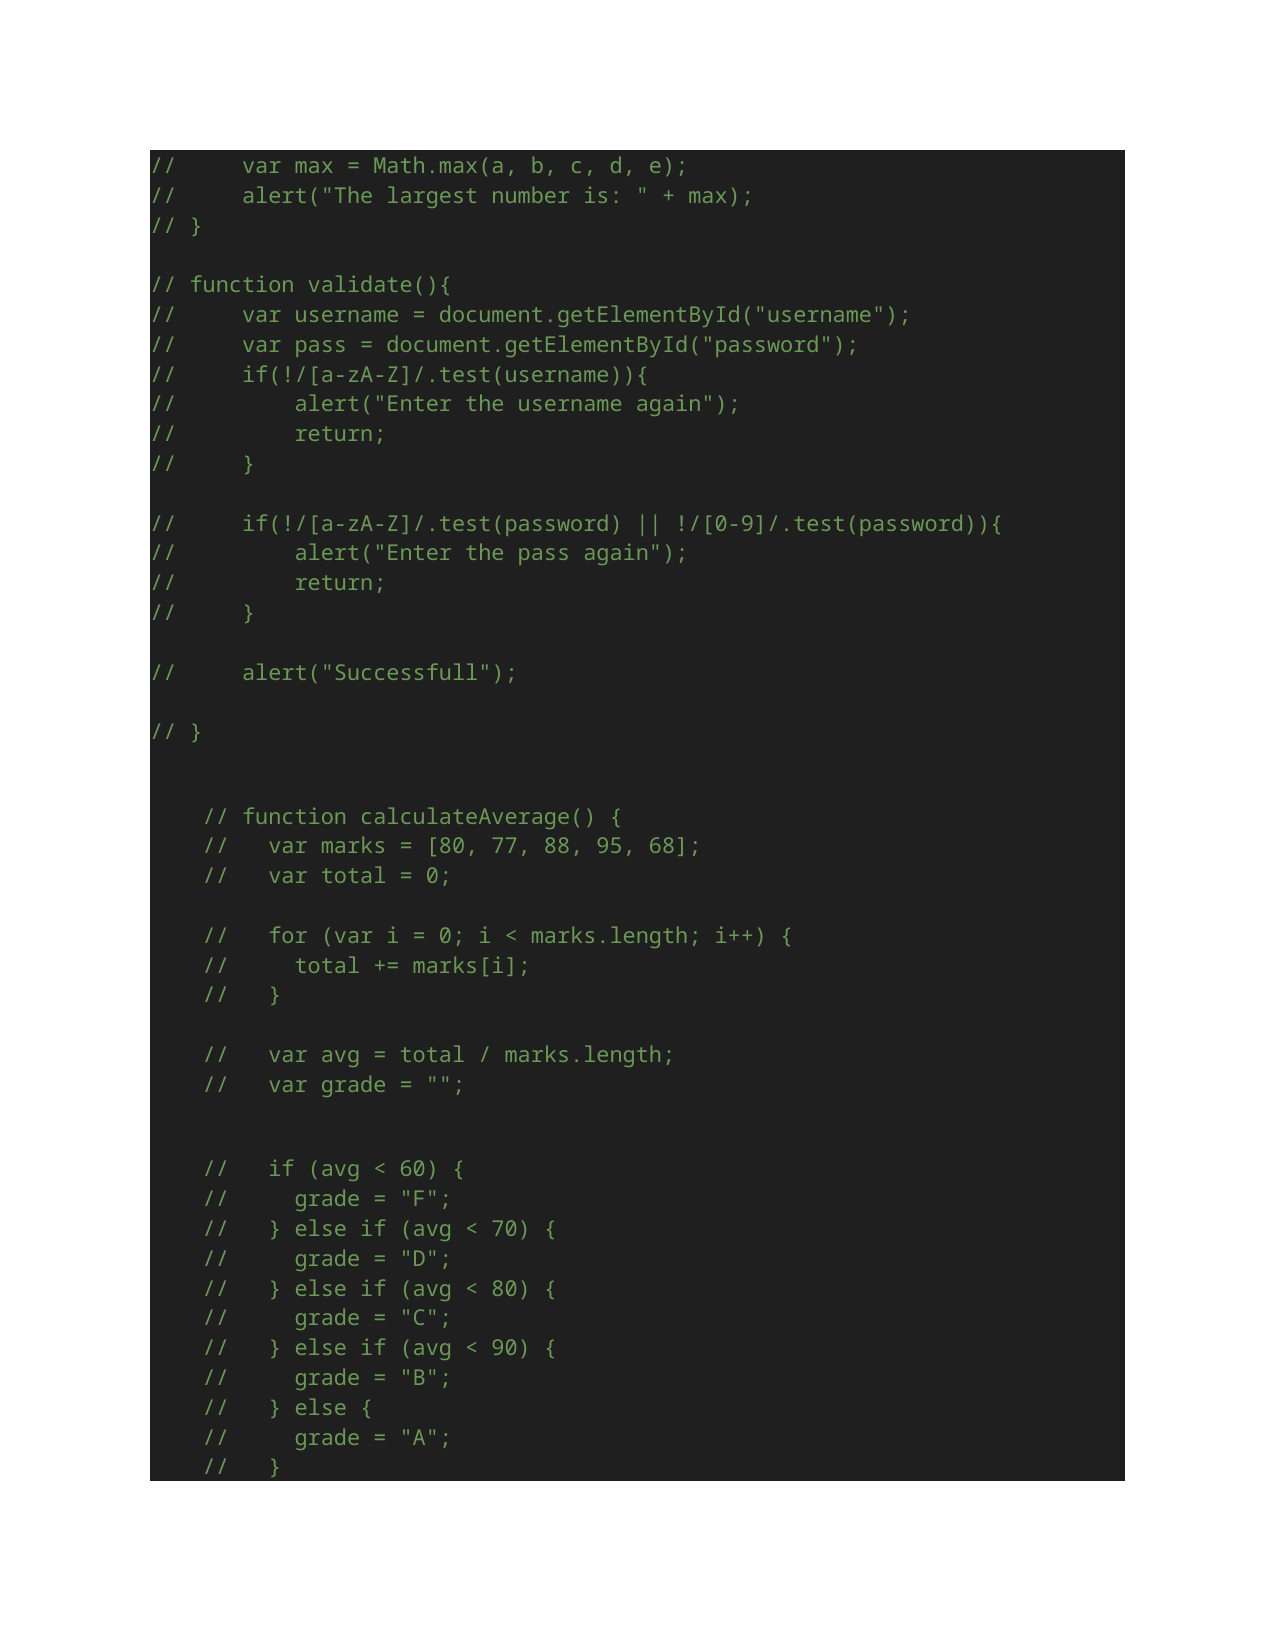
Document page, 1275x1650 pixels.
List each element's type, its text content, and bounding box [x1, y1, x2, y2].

text // } [150, 716, 1125, 746]
text // } [150, 597, 1125, 627]
text // grade = "B"; [150, 1362, 1125, 1392]
text // alert("Enter the username again"); [150, 388, 1125, 418]
text // alert("Enter the pass again"); [150, 537, 1125, 567]
text // function validate(){ [150, 269, 1125, 299]
text // } [150, 979, 1125, 1009]
text // return; [150, 418, 1125, 448]
text // } else { [150, 1392, 1125, 1421]
text // var total = 0; [150, 860, 1125, 890]
text // function calculateAverage() { [150, 801, 1125, 830]
text // var avg = total / marks.length; [150, 1039, 1125, 1069]
text // } else if (avg < 80) { [150, 1272, 1125, 1302]
text // var marks = [80, 77, 88, 95, 68]; [150, 830, 1125, 860]
text // grade = "D"; [150, 1243, 1125, 1272]
text // } [150, 448, 1125, 478]
text // var username = document.getElementById("username"); [150, 299, 1125, 329]
text // for (var i = 0; i < marks.length; i++) { [150, 920, 1125, 949]
text // } [150, 209, 1125, 239]
text // var pass = document.getElementById("password"); [150, 329, 1125, 358]
text // grade = "C"; [150, 1302, 1125, 1332]
text // var max = Math.max(a, b, c, d, e); [150, 150, 1125, 180]
text // alert("Successfull"); [150, 656, 1125, 686]
text // alert("The largest number is: " + max); [150, 180, 1125, 209]
text // } else if (avg < 90) { [150, 1332, 1125, 1362]
text // grade = "F"; [150, 1183, 1125, 1213]
text // return; [150, 567, 1125, 597]
text // if (avg < 60) { [150, 1153, 1125, 1183]
text // } [150, 1451, 1125, 1481]
text // total += marks[i]; [150, 949, 1125, 979]
text // } else if (avg < 70) { [150, 1213, 1125, 1243]
text // if(!/[a-zA-Z]/.test(username)){ [150, 358, 1125, 388]
text // var grade = ""; [150, 1069, 1125, 1098]
text // grade = "A"; [150, 1421, 1125, 1451]
text // if(!/[a-zA-Z]/.test(password) || !/[0-9]/.test(password)){ [150, 507, 1125, 537]
